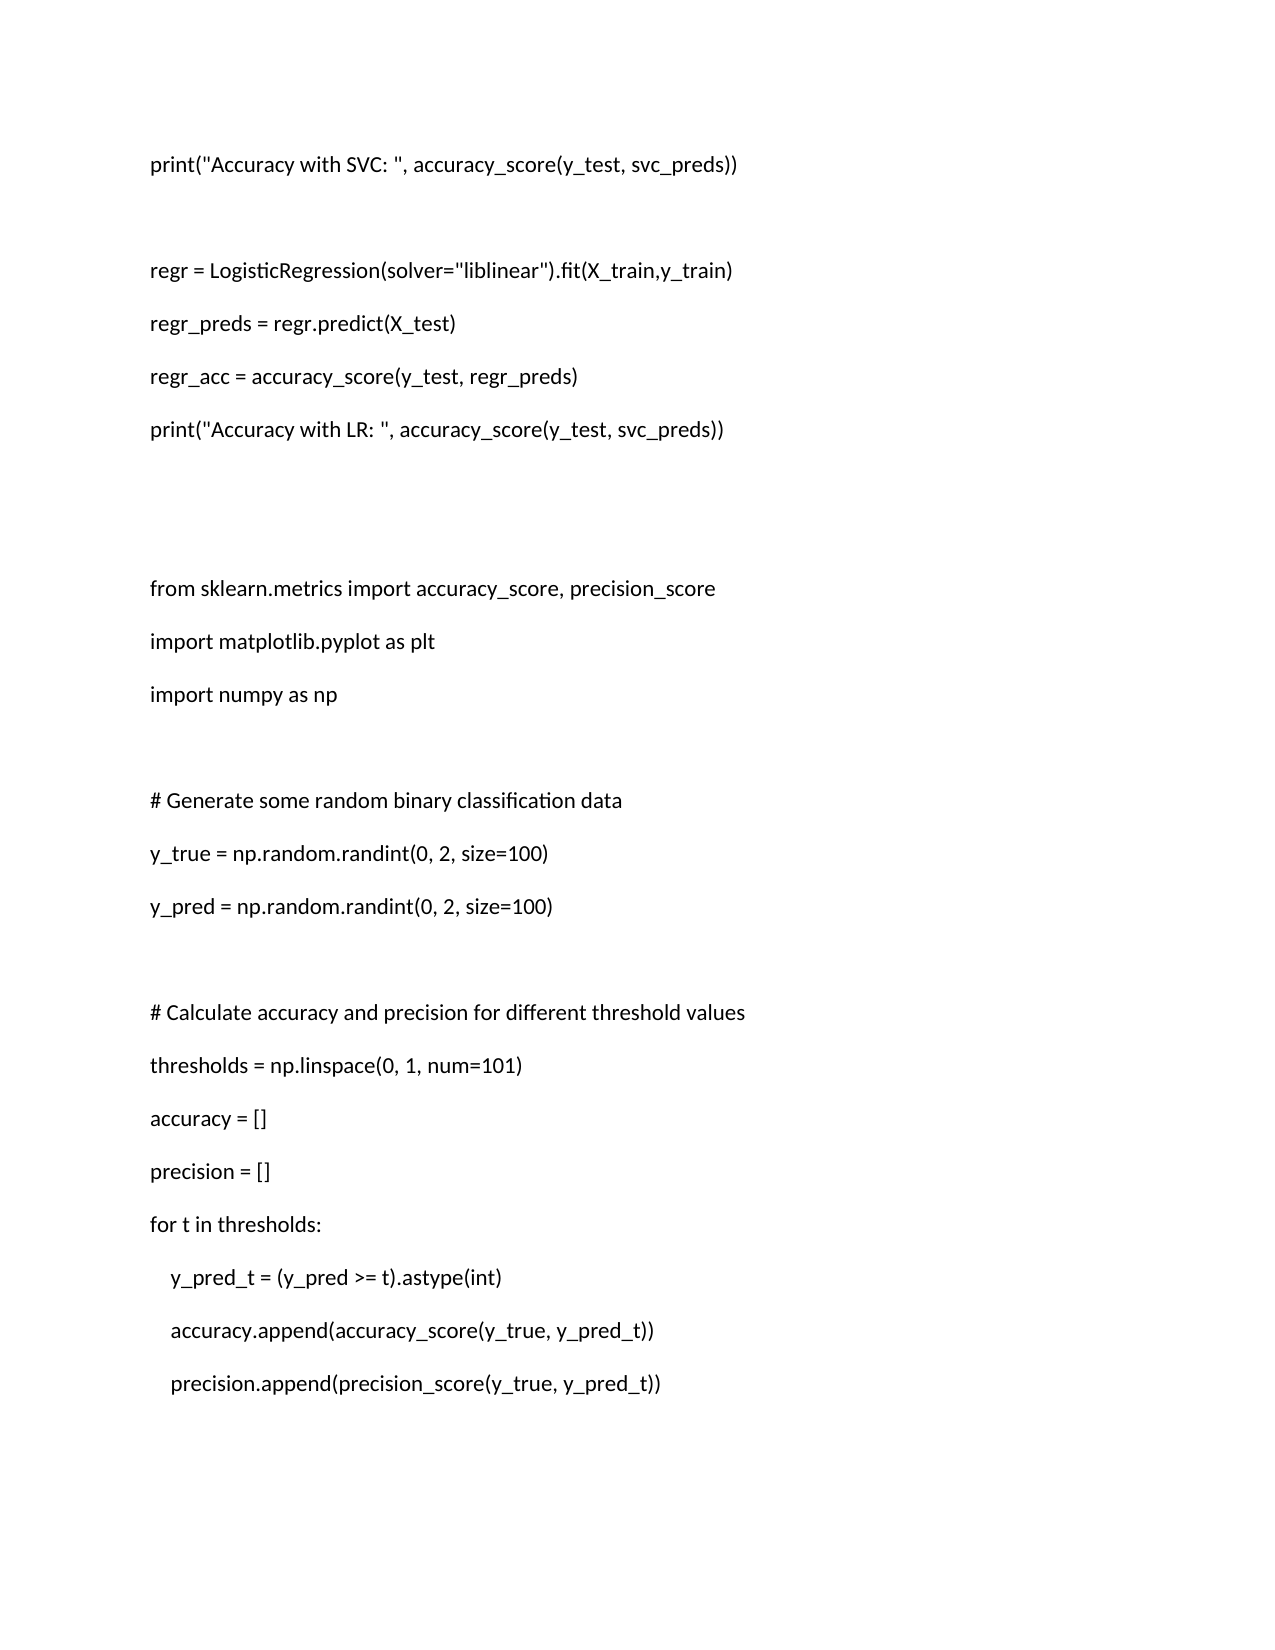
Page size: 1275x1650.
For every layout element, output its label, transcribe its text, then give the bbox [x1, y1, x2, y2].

text precision = [] [150, 1157, 1125, 1185]
text accuracy.append(accuracy_score(y_true, y_pred_t)) [150, 1316, 1125, 1344]
text regr_preds = regr.predict(X_test) [150, 309, 1125, 337]
text precision.append(precision_score(y_true, y_pred_t)) [150, 1369, 1125, 1397]
text regr_acc = accuracy_score(y_test, regr_preds) [150, 362, 1125, 390]
text # Calculate accuracy and precision for different threshold values [150, 998, 1125, 1026]
text y_pred = np.random.randint(0, 2, size=100) [150, 892, 1125, 920]
text thresholds = np.linspace(0, 1, num=101) [150, 1051, 1125, 1079]
text # Generate some random binary classification data [150, 786, 1125, 814]
text print("Accuracy with LR: ", accuracy_score(y_test, svc_preds)) [150, 415, 1125, 443]
text regr = LogisticRegression(solver="liblinear").fit(X_train,y_train) [150, 256, 1125, 284]
text y_true = np.random.randint(0, 2, size=100) [150, 839, 1125, 867]
text from sklearn.metrics import accuracy_score, precision_score [150, 574, 1125, 602]
text import numpy as np [150, 680, 1125, 708]
text y_pred_t = (y_pred >= t).astype(int) [150, 1263, 1125, 1291]
text import matplotlib.pyplot as plt [150, 627, 1125, 655]
text for t in thresholds: [150, 1210, 1125, 1238]
text print("Accuracy with SVC: ", accuracy_score(y_test, svc_preds)) [150, 150, 1125, 178]
text accuracy = [] [150, 1104, 1125, 1132]
